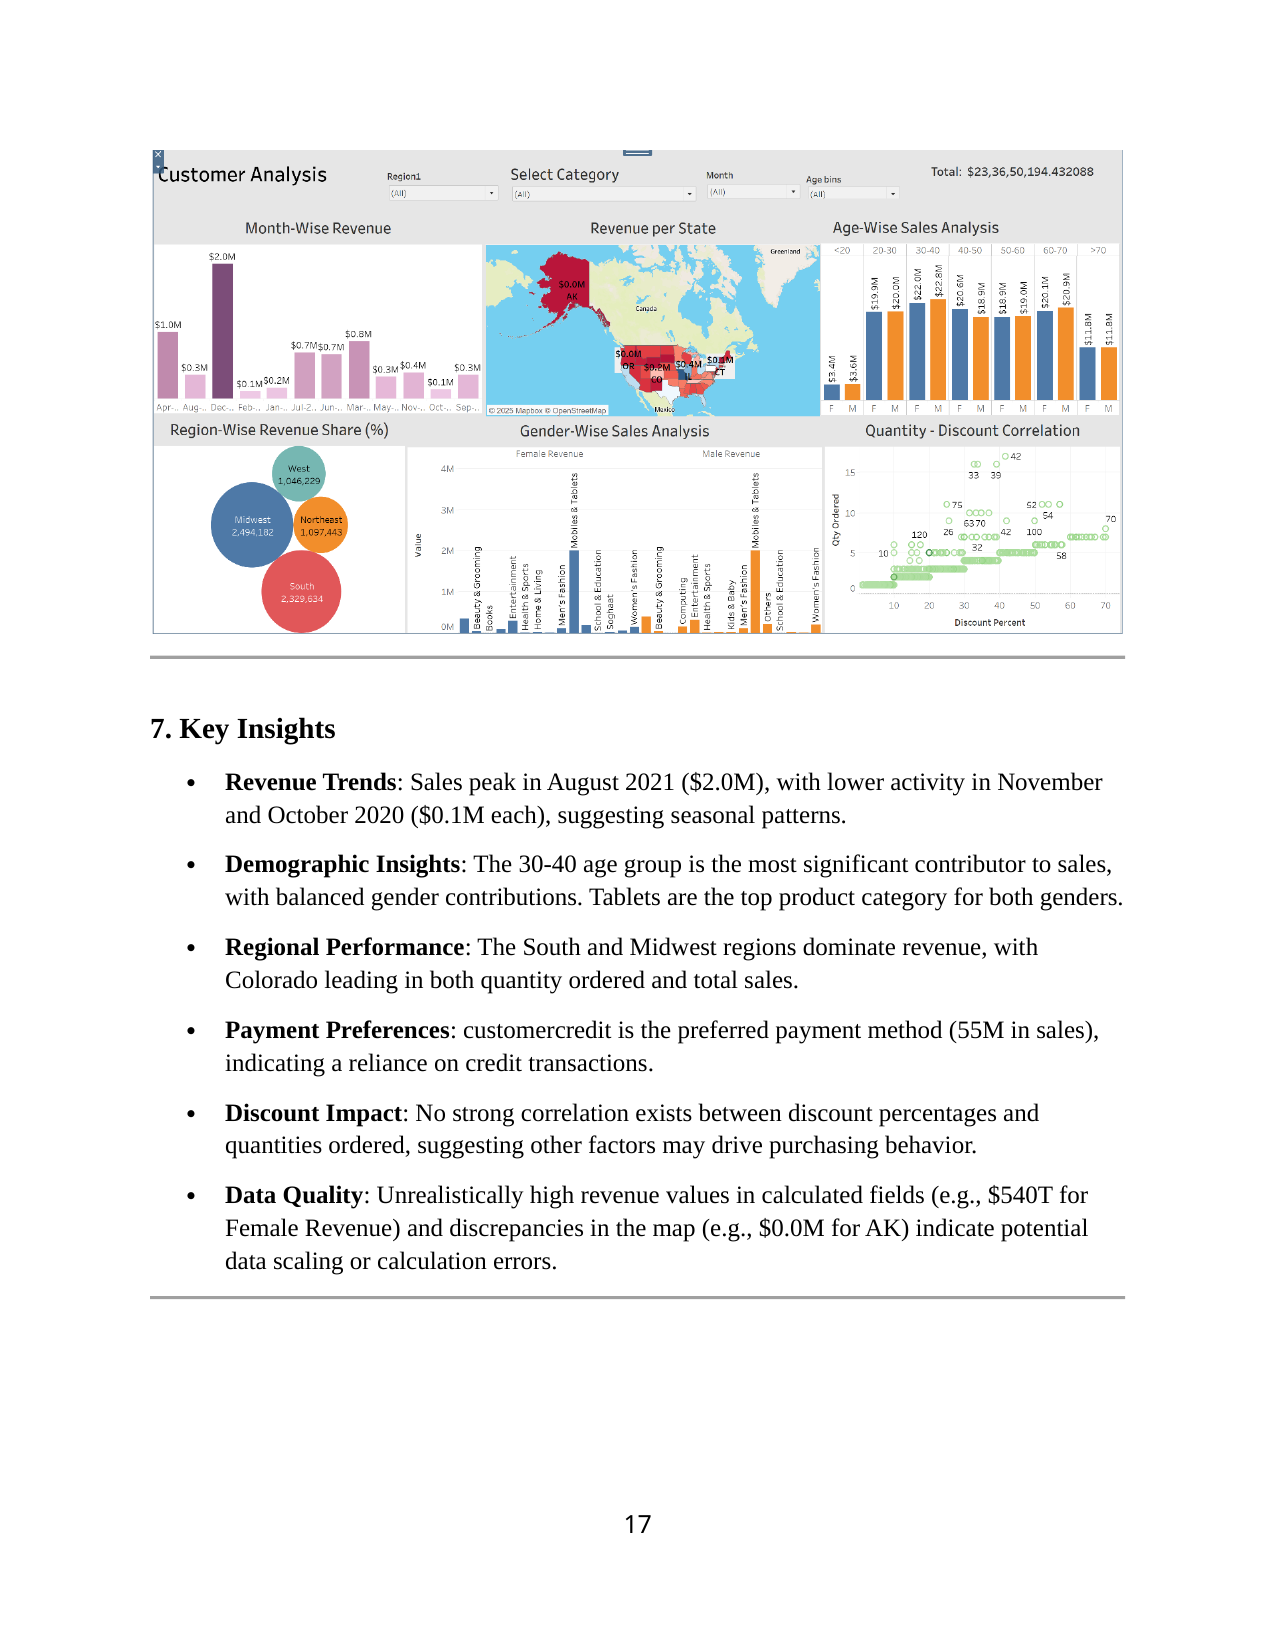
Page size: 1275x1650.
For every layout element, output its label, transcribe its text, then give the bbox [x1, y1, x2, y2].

list Data Quality: Unrealistically high revenue values in calculated fields (e.g., $540T for Female Revenue) and discrepancies in the map (e.g., $0.0M for AK) indicate potential data scaling or calculation errors. [187, 1180, 1125, 1275]
list Payment Preferences: customercredit is the preferred payment method (55M in sales), indicating a reliance on credit transactions. [187, 1015, 1125, 1077]
list Discount Impact: No strong correlation exists between discount percentages and quantities ordered, suggesting other factors may drive purchasing behavior. [187, 1098, 1125, 1159]
list Regional Performance: The South and Midwest regions dominate revenue, with Colorado leading in both quantity ordered and total sales. [187, 932, 1125, 994]
text 7. Key Insights [150, 712, 1125, 745]
picture [152, 150, 1123, 634]
list Demographic Insights: The 30-40 age group is the most significant contributor to sales, with balanced gender contributions. Tablets are the top product category for both genders. [187, 849, 1125, 911]
list Revenue Trends: Sales peak in August 2021 ($2.0M), with lower activity in November and October 2020 ($0.1M each), suggesting seasonal patterns. [187, 767, 1125, 828]
